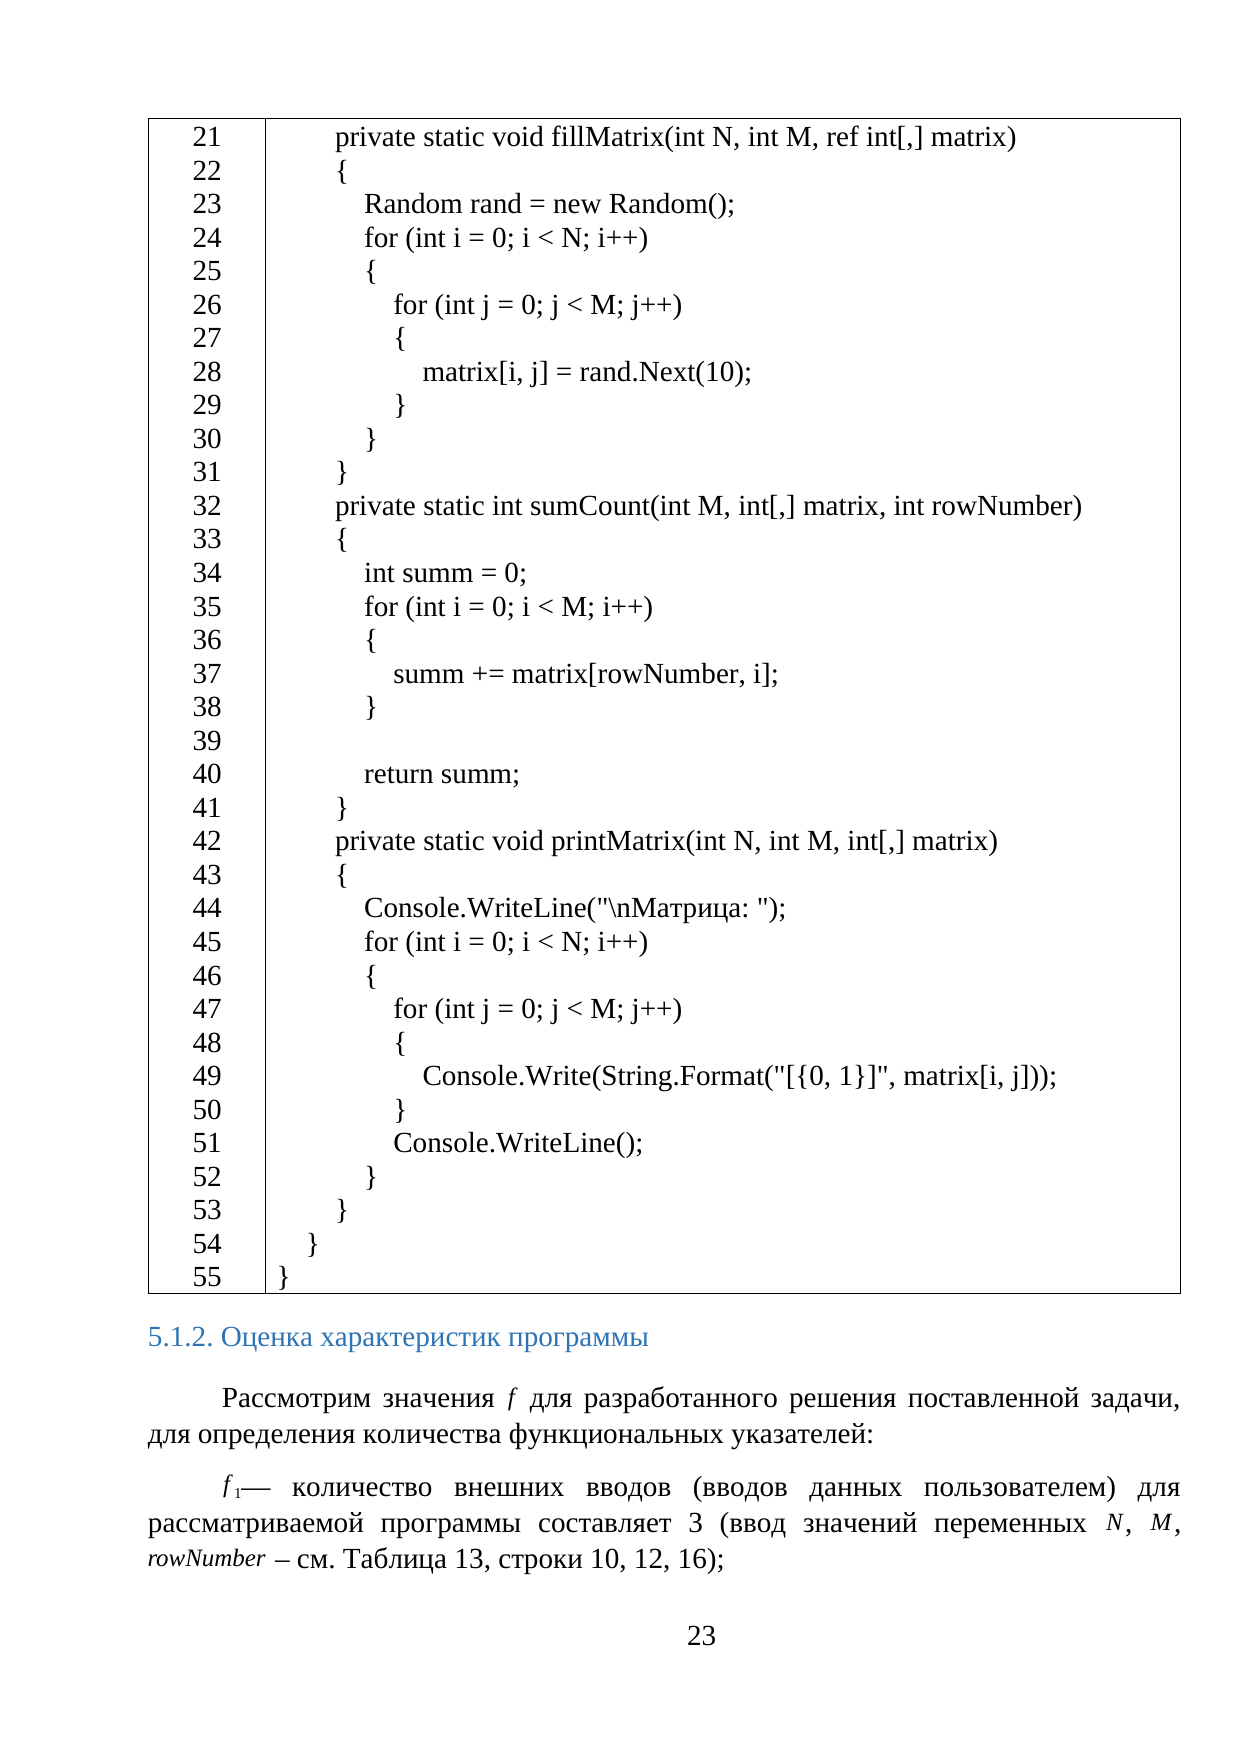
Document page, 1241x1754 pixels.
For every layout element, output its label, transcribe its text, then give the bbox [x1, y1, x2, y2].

text Рассмотрим значения для разработанного решения поставленной задачи, для определения количества функциональных указателей: [148, 1380, 1181, 1450]
text — количество внешних вводов (вводов данных пользователем) для рассматриваемой программы составляет 3 (ввод значений переменных , , – смотреть. табл.ица 13, строки 10, 12, 16); [148, 1469, 1181, 1575]
text Оценка характеристик программы [148, 1319, 1181, 1353]
